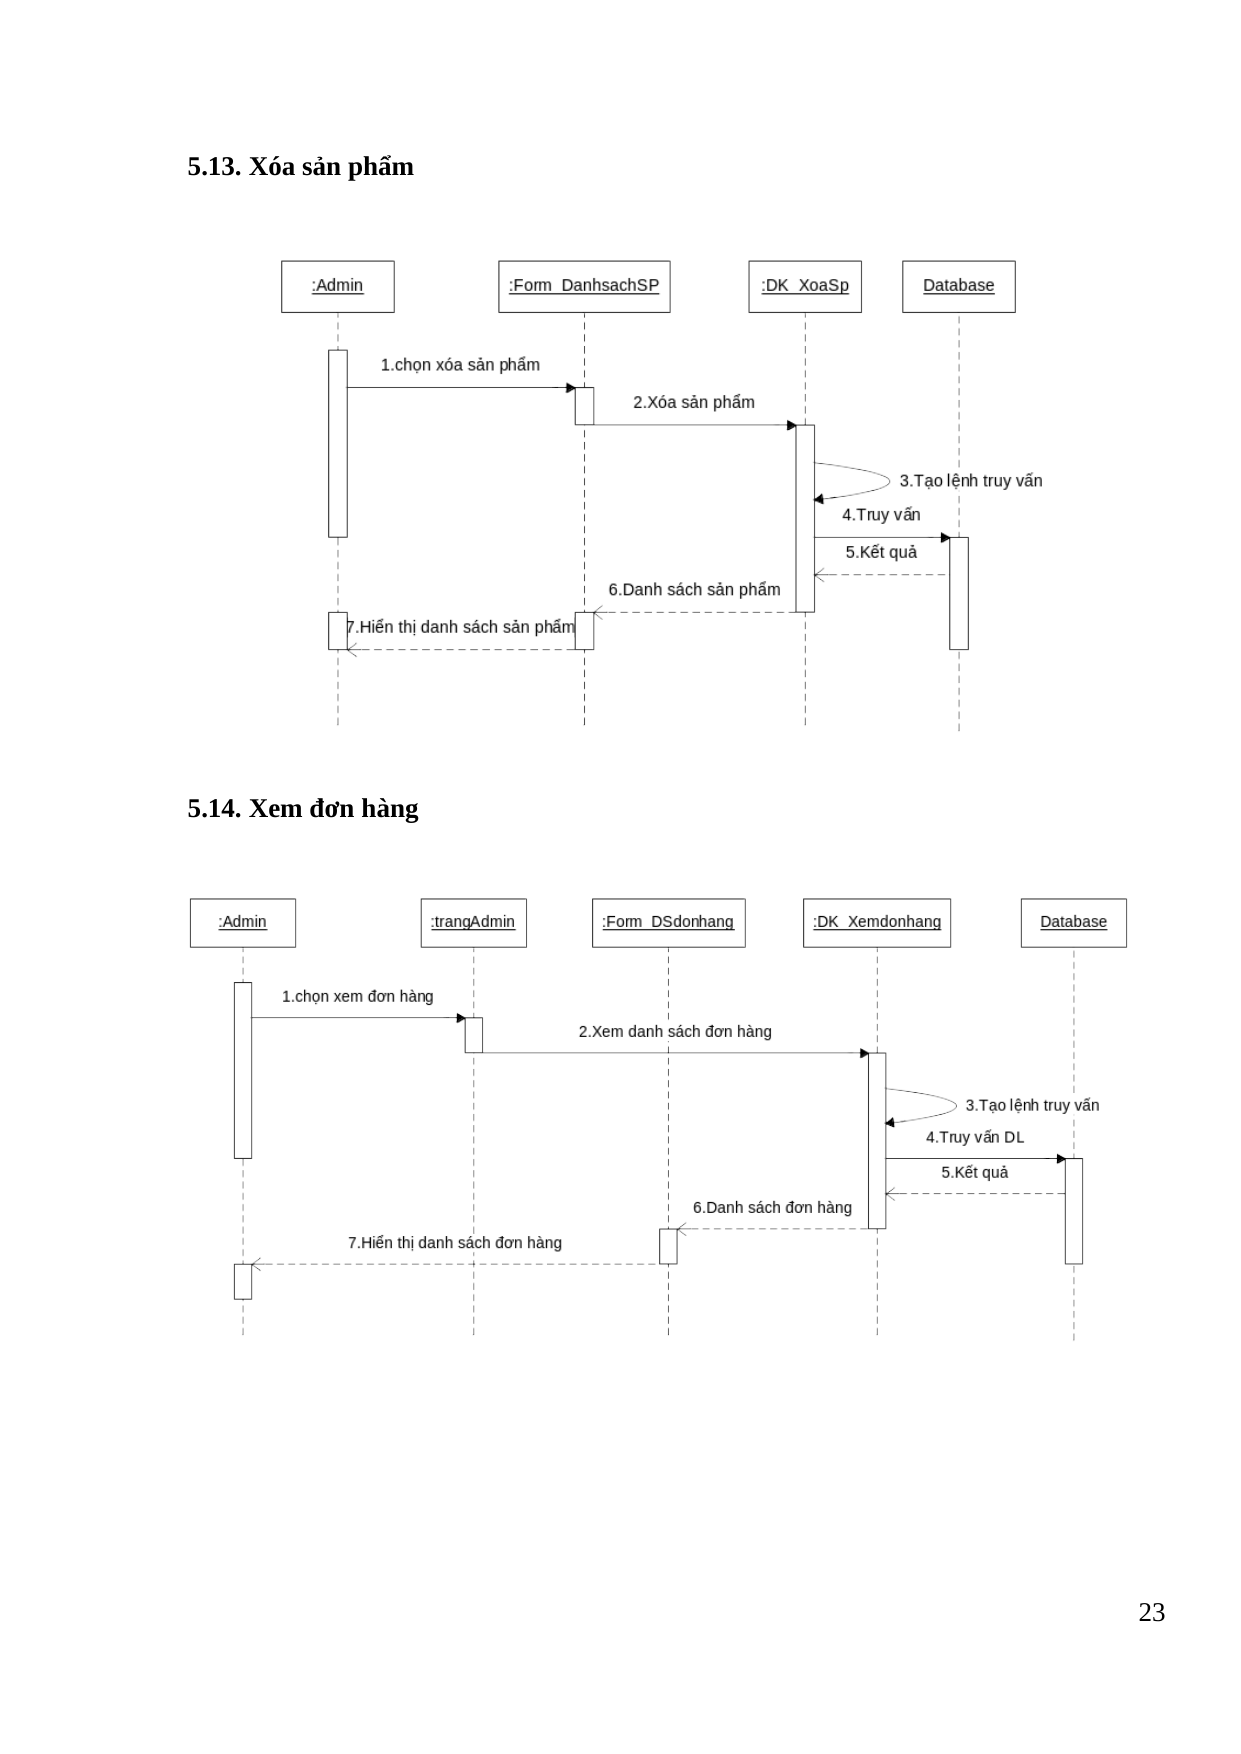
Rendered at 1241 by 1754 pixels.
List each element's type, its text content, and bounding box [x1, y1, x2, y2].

subtitle Xem đơn hàng [187, 792, 1165, 823]
subtitle Xóa sản phẩm [187, 150, 1165, 181]
